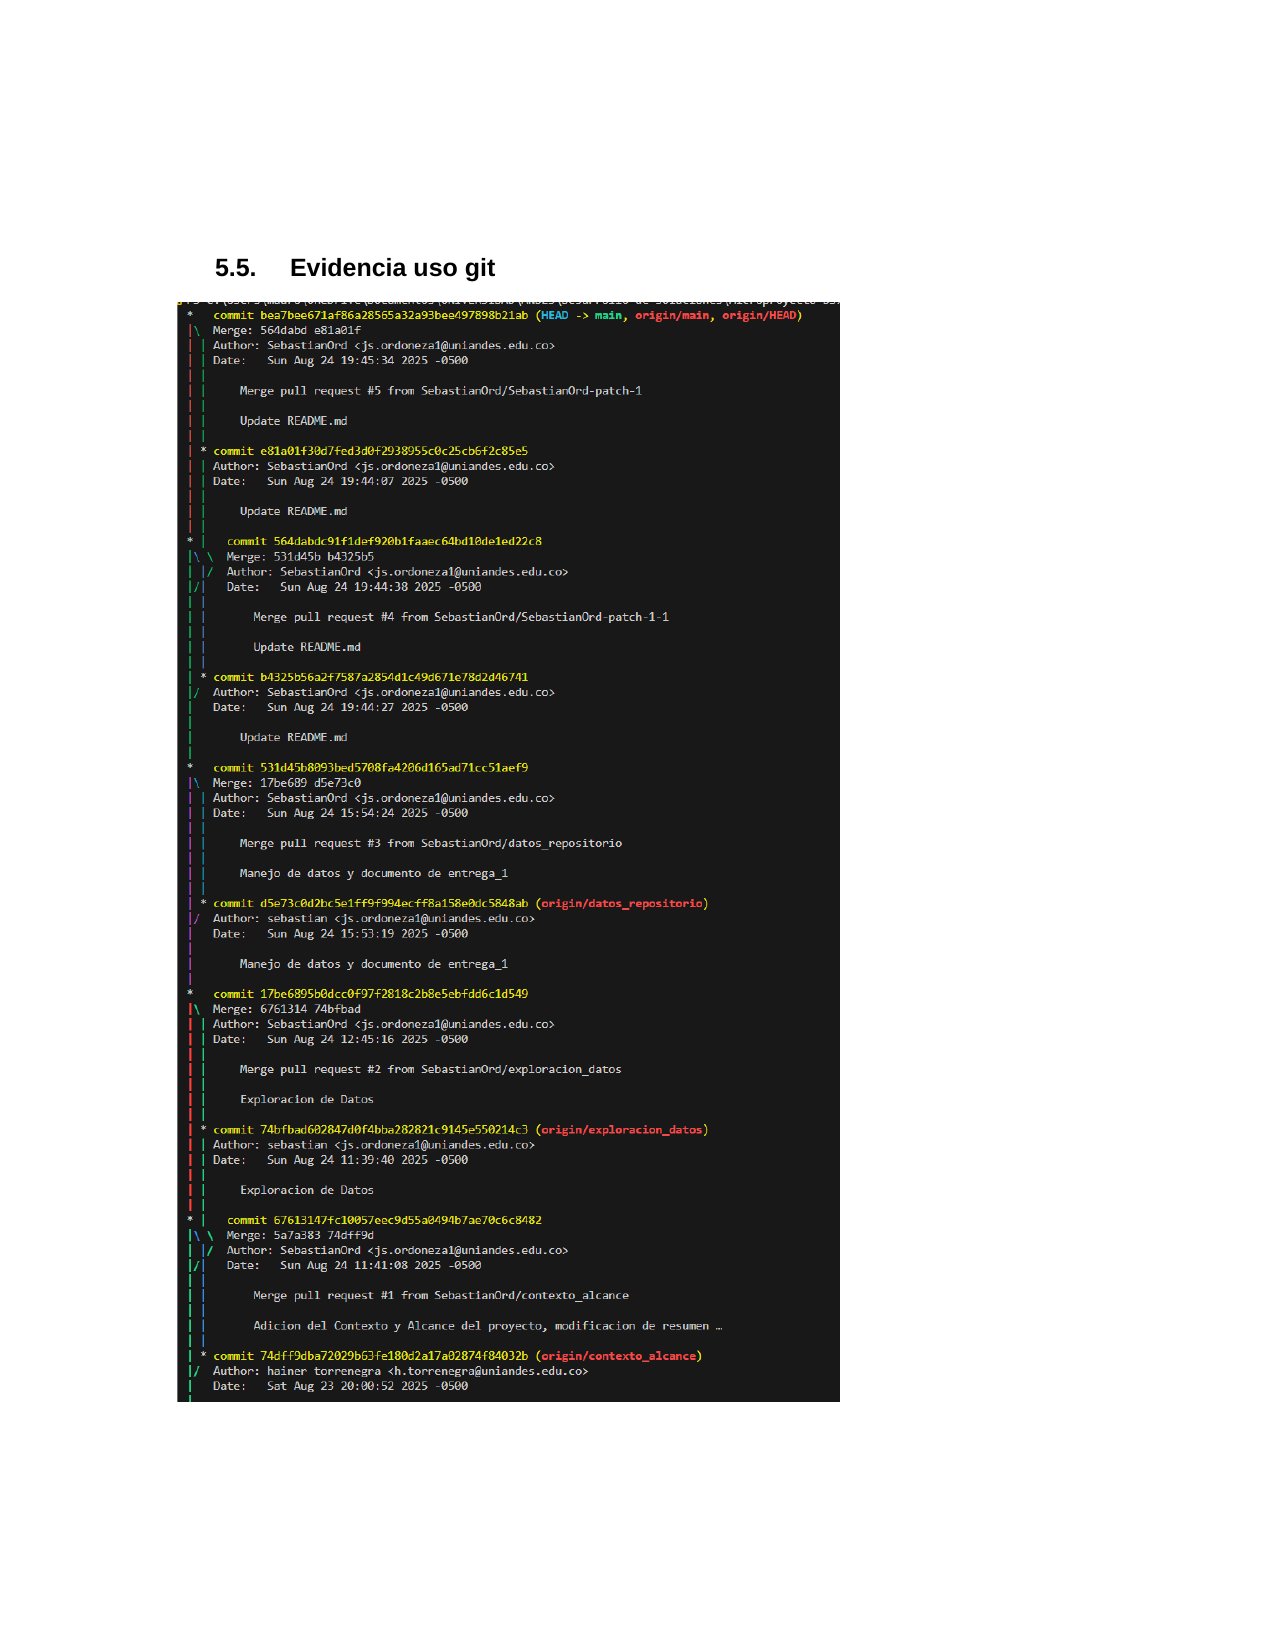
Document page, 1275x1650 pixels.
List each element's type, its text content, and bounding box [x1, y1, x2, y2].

list Evidencia uso git [215, 253, 1098, 282]
picture [177, 302, 840, 1402]
